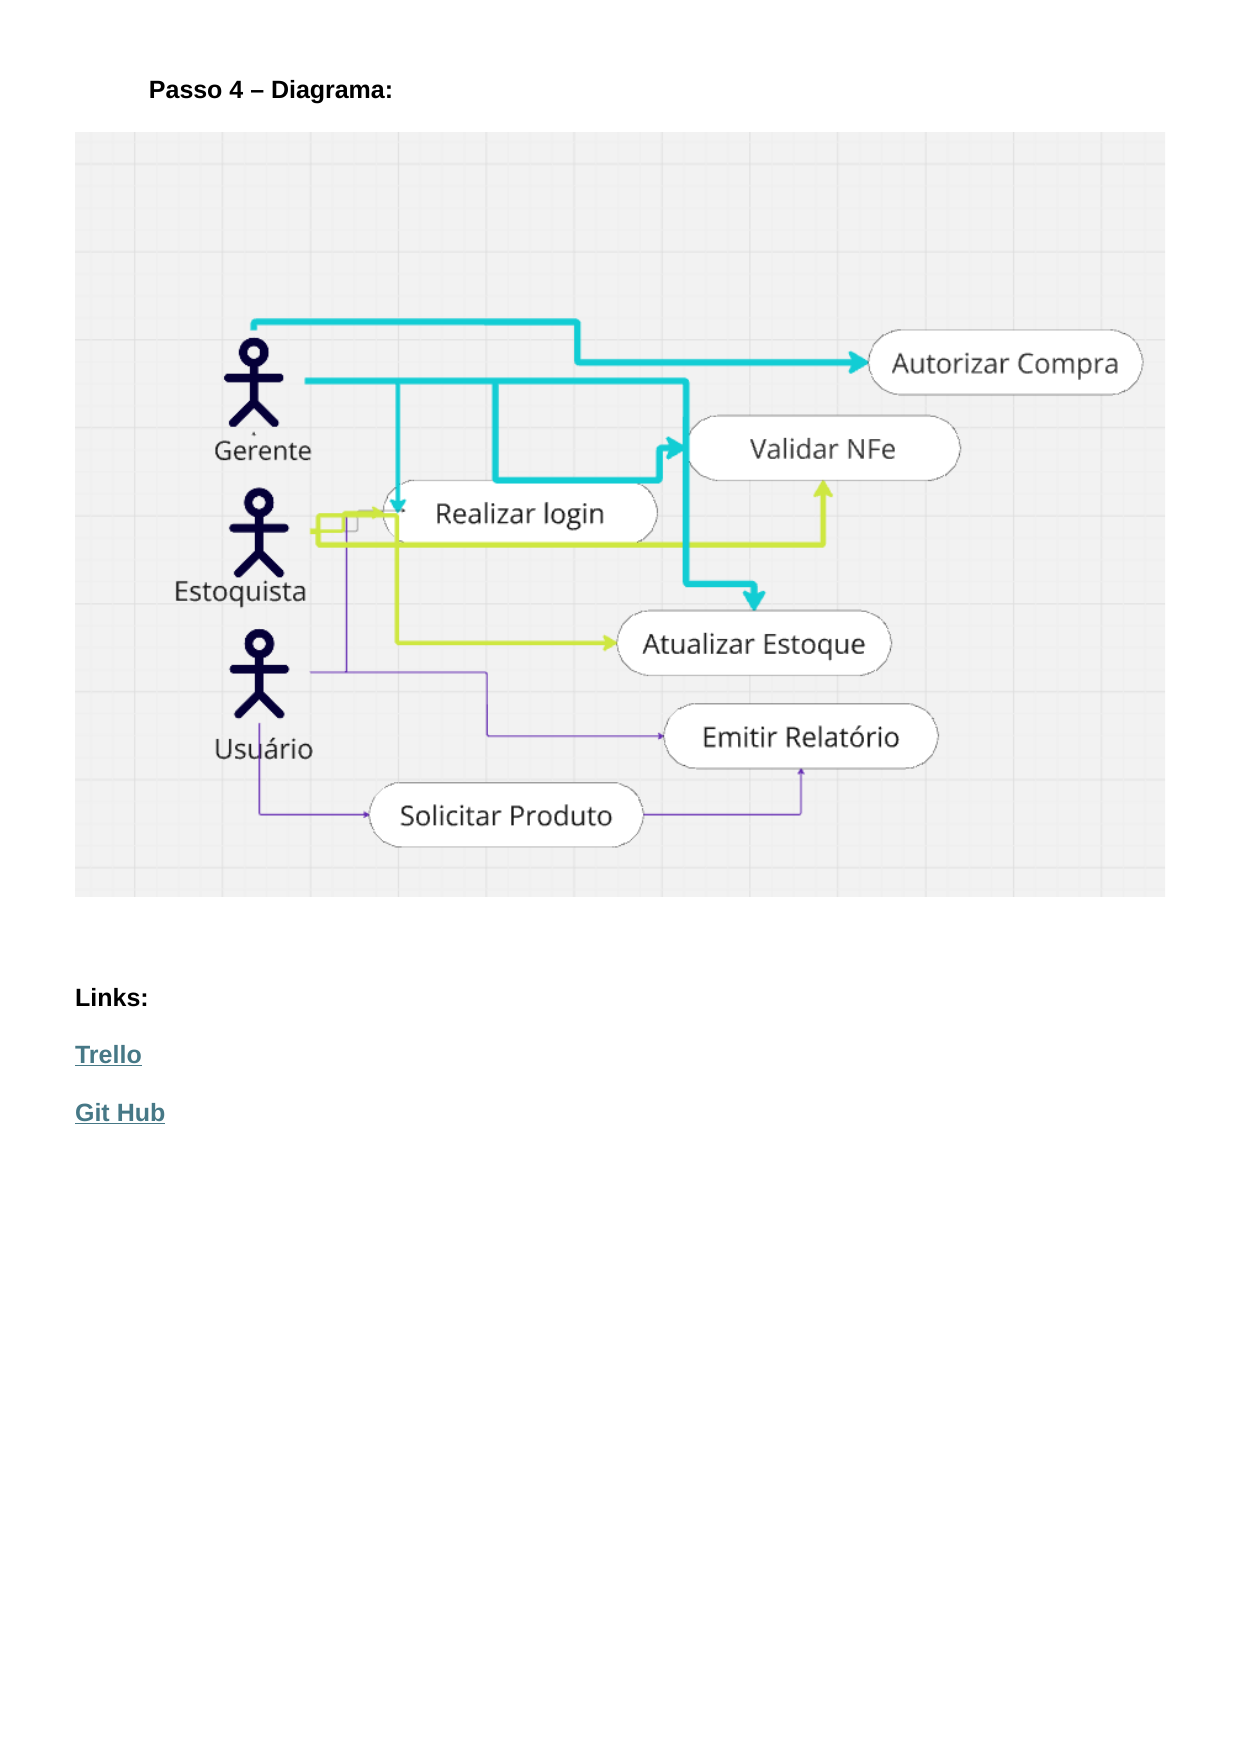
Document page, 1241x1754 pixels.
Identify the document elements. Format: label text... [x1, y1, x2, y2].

text Links: [75, 983, 909, 1011]
text Git Hub [75, 1098, 909, 1126]
text Trello [75, 1040, 909, 1069]
picture [75, 132, 1166, 897]
text Passo 4 – Diagrama: [75, 75, 909, 104]
